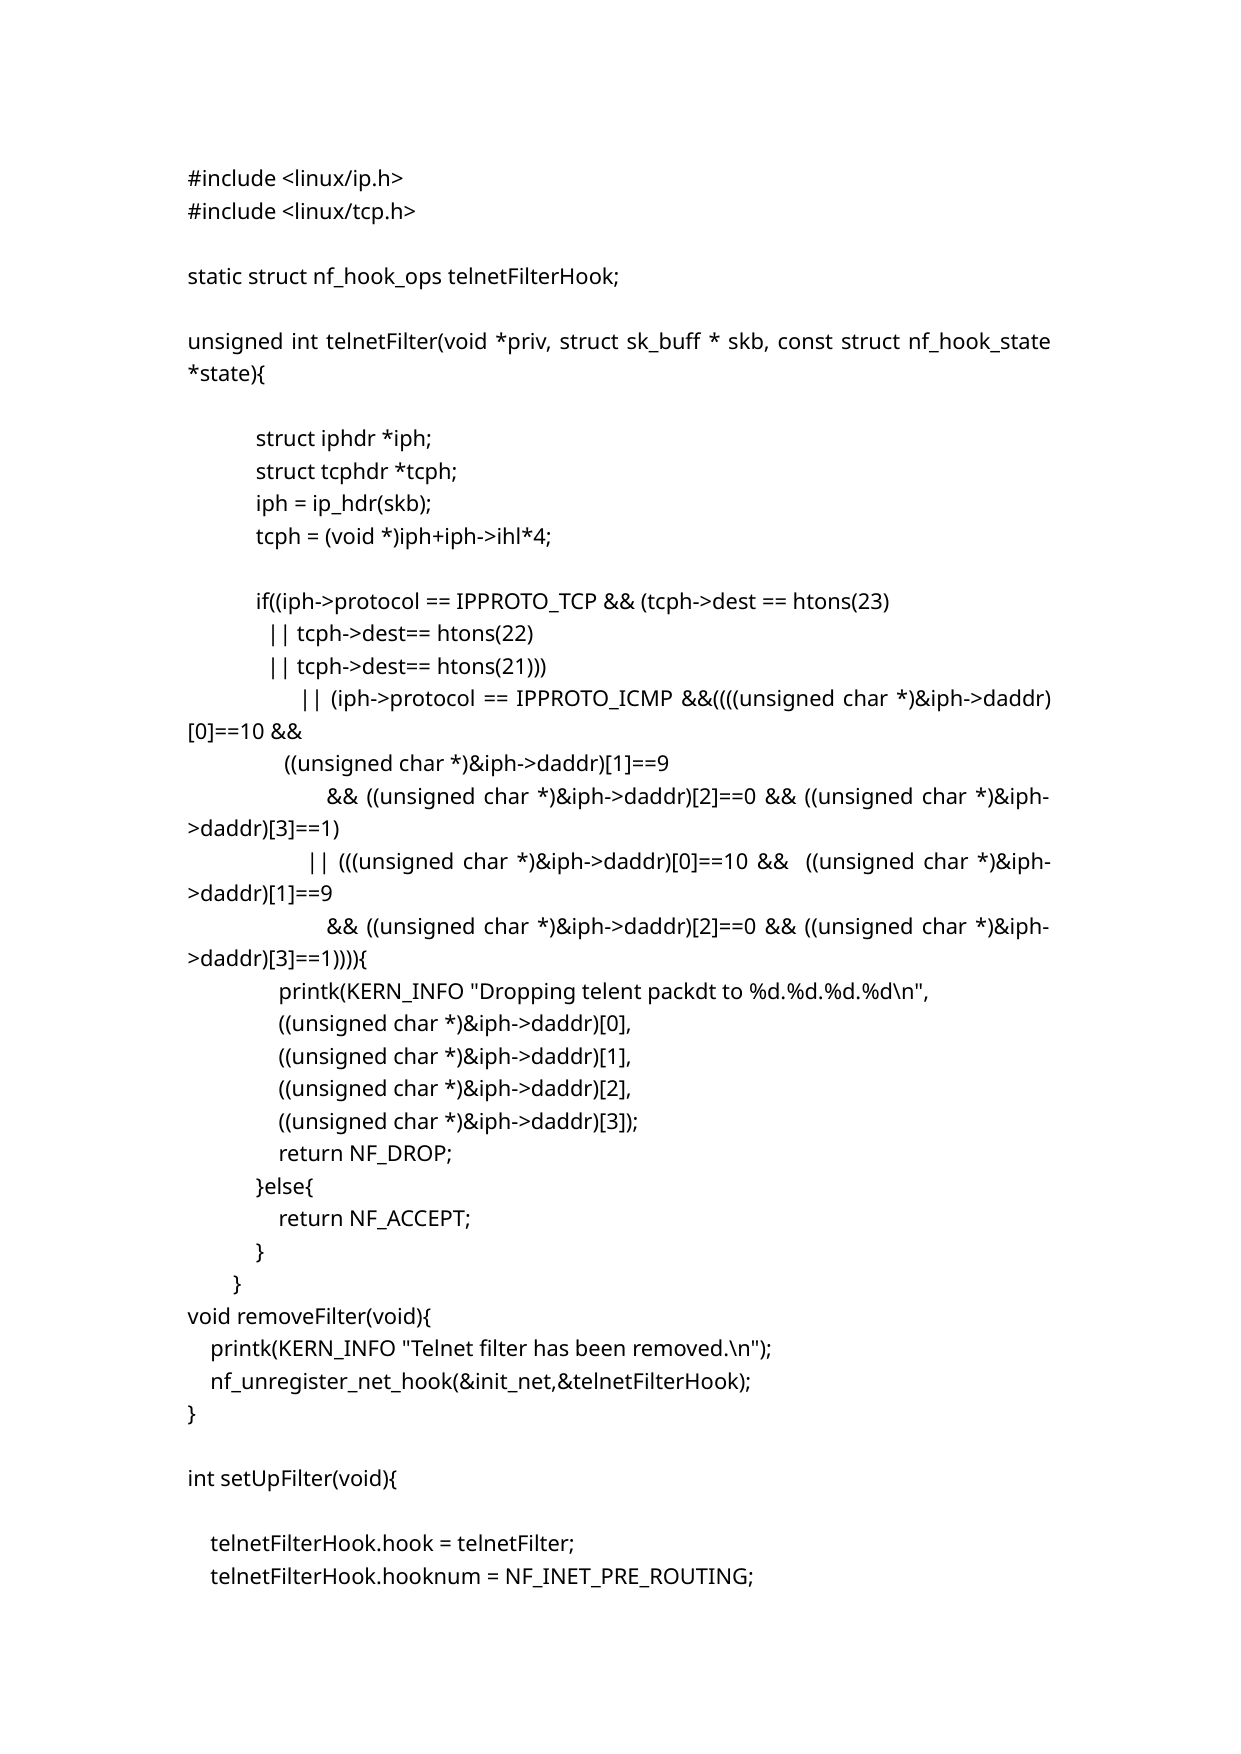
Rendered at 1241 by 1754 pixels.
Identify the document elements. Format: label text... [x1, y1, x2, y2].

text int setUpFilter(void){ [187, 1462, 1053, 1494]
text #include <linux/ip.h> [187, 162, 1053, 194]
text telnetFilterHook.hook = telnetFilter; [187, 1527, 1053, 1559]
text telnetFilterHook.hooknum = NF_INET_PRE_ROUTING; [187, 1559, 1053, 1592]
text } [187, 1234, 1053, 1267]
text ((unsigned char *)&iph->daddr)[3]); [187, 1104, 1053, 1137]
text || (iph->protocol == IPPROTO_ICMP &&((((unsigned char *)&iph->daddr)[0]==10 && [187, 682, 1053, 747]
text || tcph->dest== htons(22) [187, 617, 1053, 649]
text } [187, 1267, 1053, 1299]
text #include <linux/tcp.h> [187, 194, 1053, 227]
text ((unsigned char *)&iph->daddr)[1], [187, 1039, 1053, 1072]
text unsigned int telnetFilter(void *priv, struct sk_buff * skb, const struct nf_hook_state *state){ [187, 324, 1053, 389]
text ((unsigned char *)&iph->daddr)[2], [187, 1072, 1053, 1104]
text struct tcphdr *tcph; [187, 454, 1053, 487]
text printk(KERN_INFO "Telnet filter has been removed.\n"); [187, 1332, 1053, 1364]
text ((unsigned char *)&iph->daddr)[1]==9 [187, 747, 1053, 779]
text return NF_ACCEPT; [187, 1202, 1053, 1234]
text printk(KERN_INFO "Dropping telent packdt to %d.%d.%d.%d\n", [187, 974, 1053, 1007]
text void removeFilter(void){ [187, 1299, 1053, 1332]
text nf_unregister_net_hook(&init_net,&telnetFilterHook); [187, 1364, 1053, 1397]
text } [187, 1397, 1053, 1429]
text }else{ [187, 1169, 1053, 1202]
text iph = ip_hdr(skb); [187, 487, 1053, 519]
text || (((unsigned char *)&iph->daddr)[0]==10 && ((unsigned char *)&iph->daddr)[1]==9 [187, 844, 1053, 909]
text || tcph->dest== htons(21))) [187, 649, 1053, 682]
text tcph = (void *)iph+iph->ihl*4; [187, 519, 1053, 552]
text return NF_DROP; [187, 1137, 1053, 1169]
text struct iphdr *iph; [187, 422, 1053, 454]
text if((iph->protocol == IPPROTO_TCP && (tcph->dest == htons(23) [187, 584, 1053, 617]
text && ((unsigned char *)&iph->daddr)[2]==0 && ((unsigned char *)&iph->daddr)[3]==1) [187, 779, 1053, 844]
text && ((unsigned char *)&iph->daddr)[2]==0 && ((unsigned char *)&iph->daddr)[3]==1)))){ [187, 909, 1053, 974]
text ((unsigned char *)&iph->daddr)[0], [187, 1007, 1053, 1039]
text static struct nf_hook_ops telnetFilterHook; [187, 259, 1053, 292]
